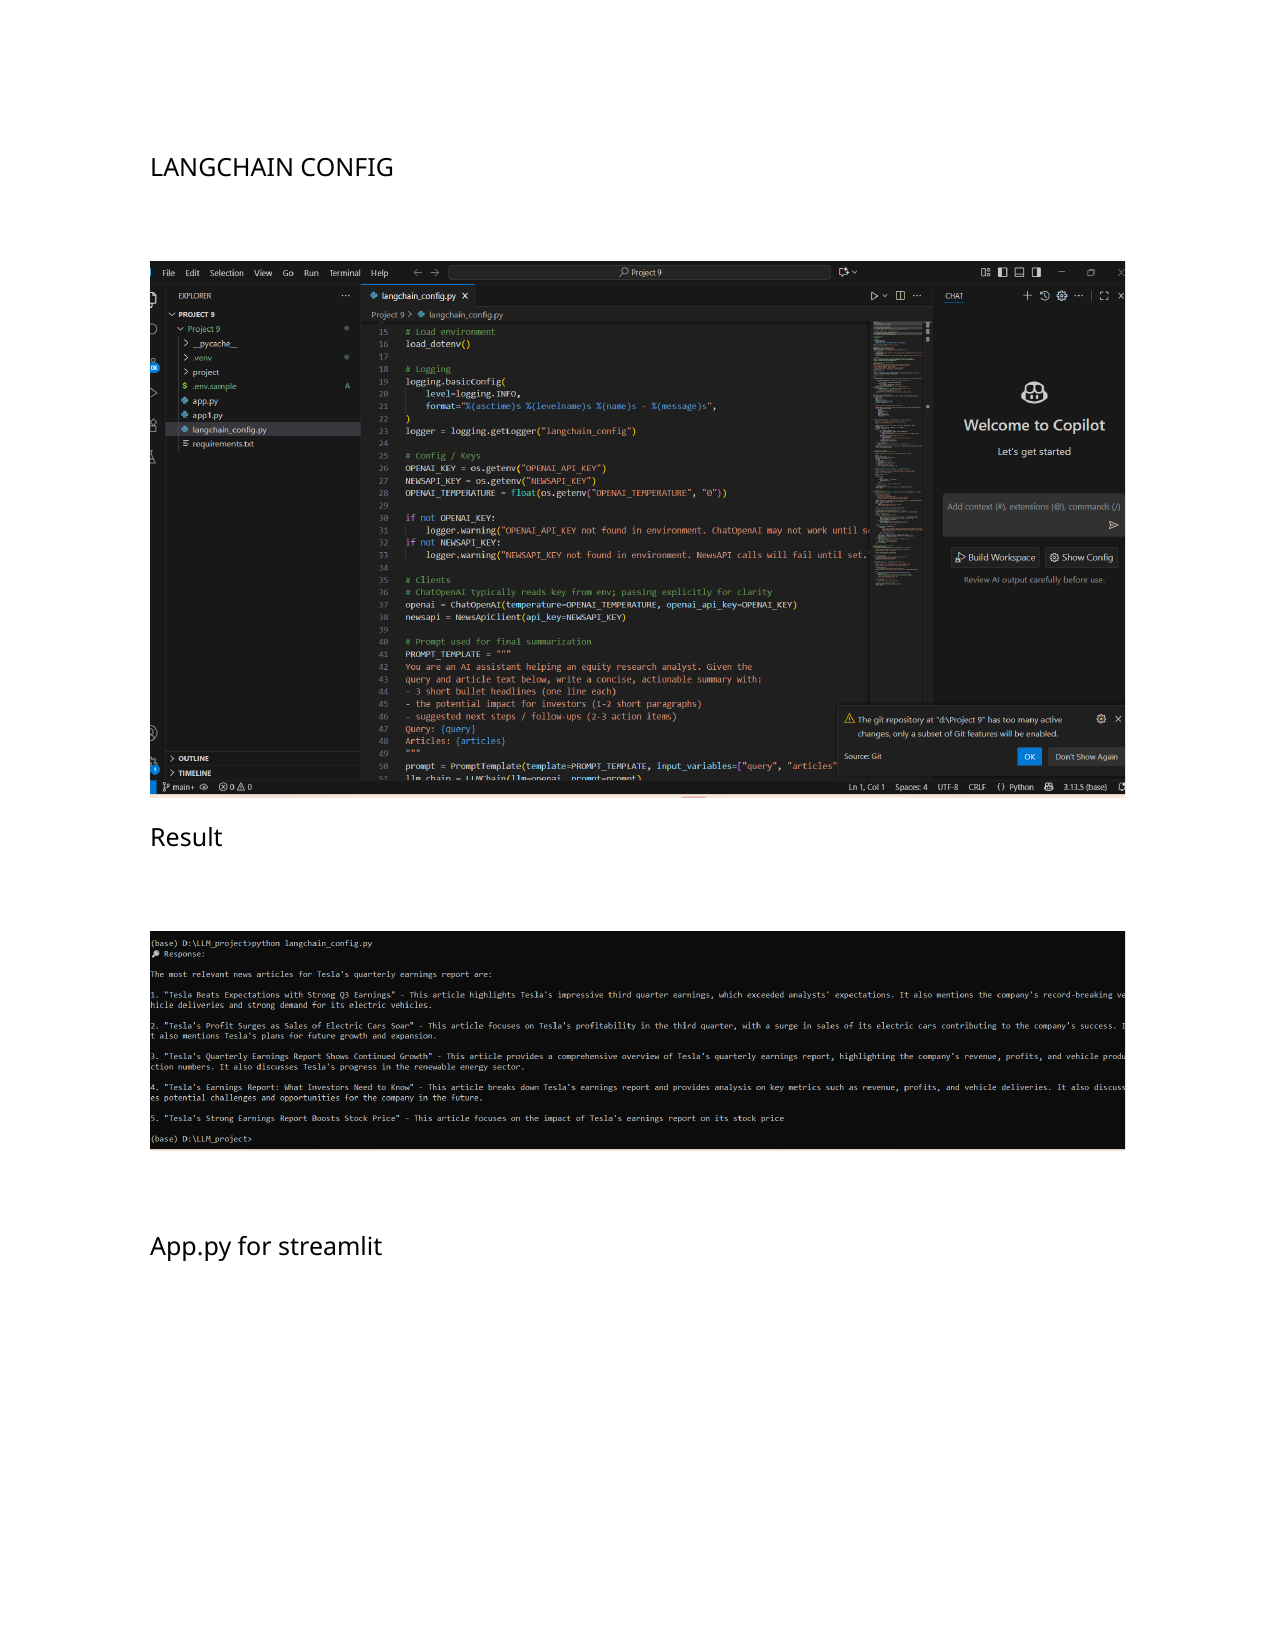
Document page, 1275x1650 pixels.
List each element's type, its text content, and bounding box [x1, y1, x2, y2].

text App.py for streamlit [150, 1228, 1125, 1262]
text LANGCHAIN CONFIG [150, 150, 1125, 184]
text Result [150, 819, 1125, 853]
picture [150, 261, 1125, 798]
picture [150, 931, 1125, 1151]
